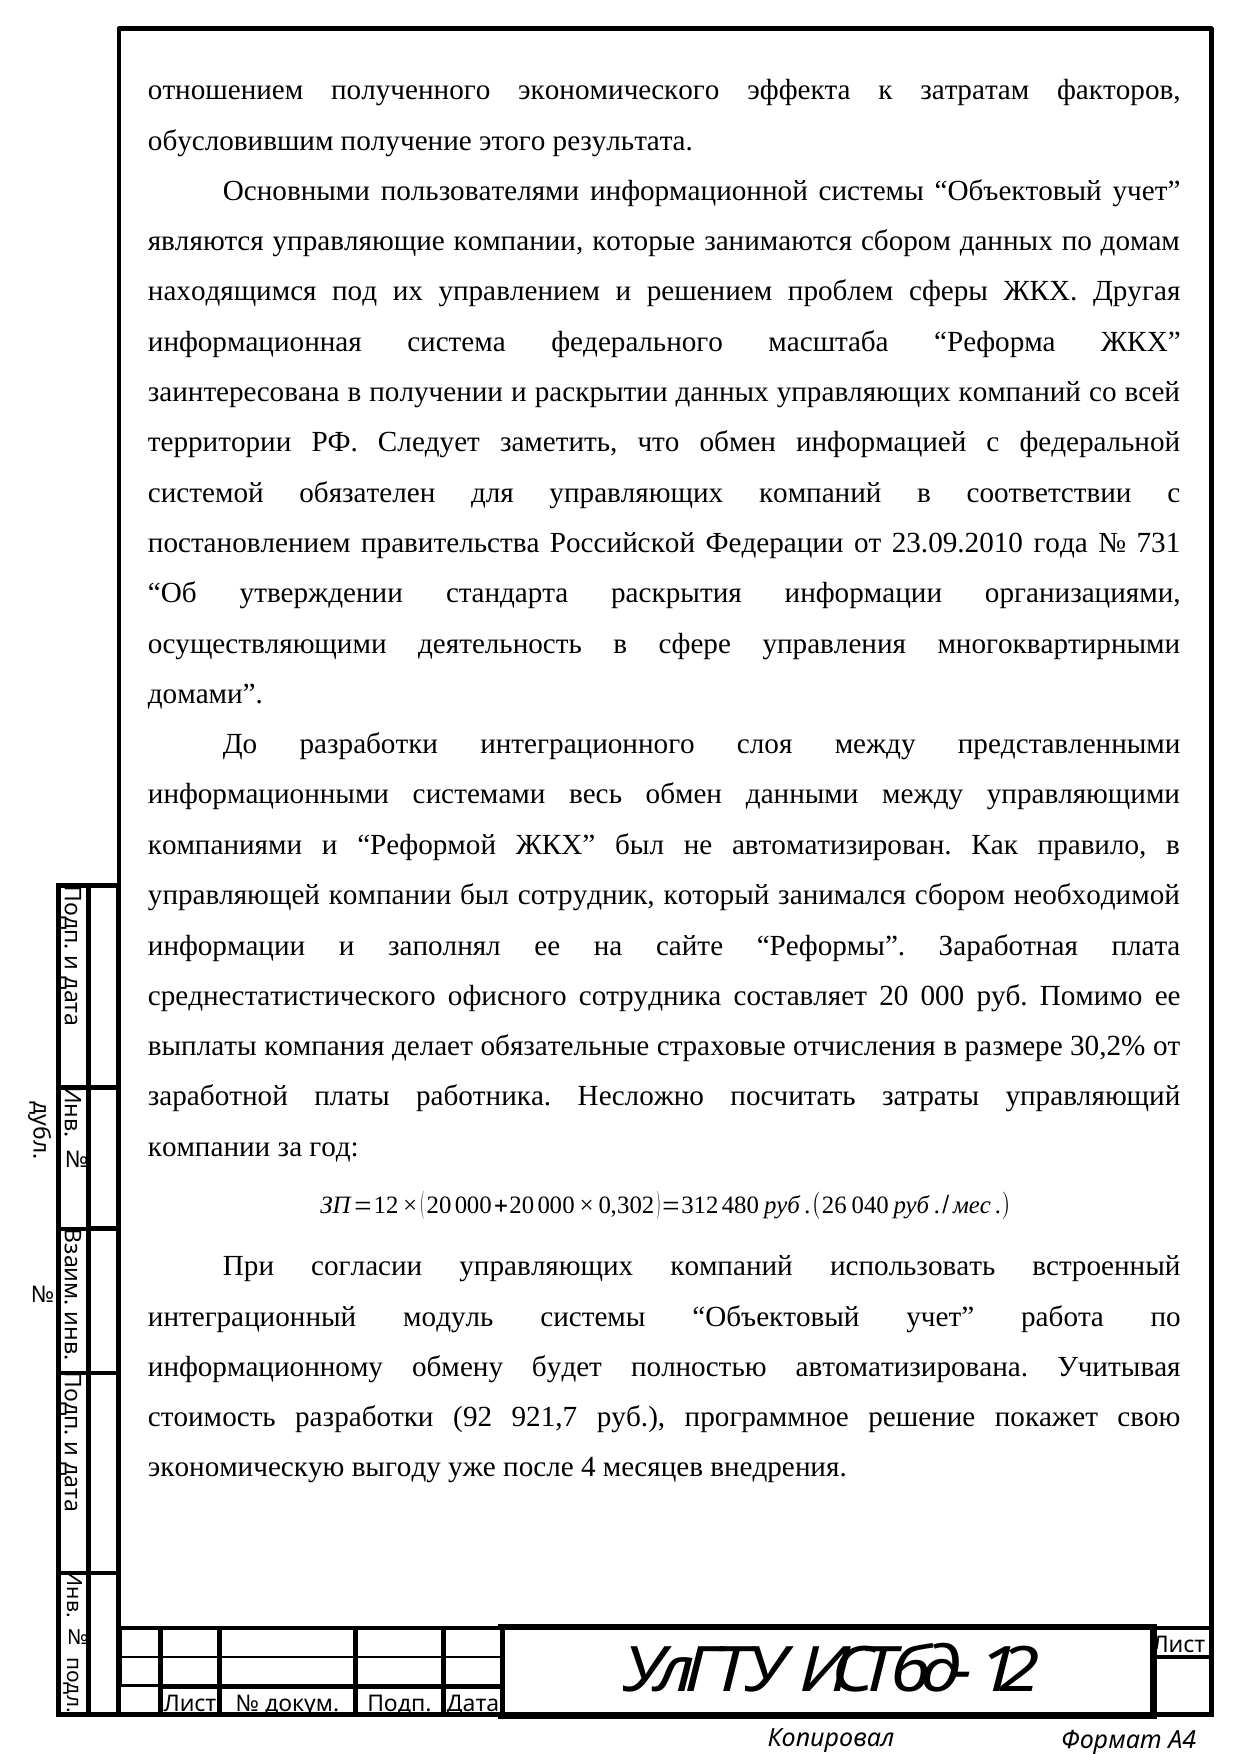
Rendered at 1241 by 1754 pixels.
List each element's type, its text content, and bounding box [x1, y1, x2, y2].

text При согласии управляющих компаний использовать встроенный интеграционный модуль системы “Объектовый учет” работа по информационному обмену будет полностью автоматизирована. Учитывая стоимость разработки (92 921,7 руб.), программное решение покажет свою экономическую выгоду уже после 4 месяцев внедрения. [148, 1248, 1181, 1483]
text Основными пользователями информационной системы “Объектовый учет” являются управляющие компании, которые занимаются сбором данных по домам находящимся под их управлением и решением проблем сферы ЖКХ. Другая информационная система федерального масштаба “Реформа ЖКХ” заинтересована в получении и раскрытии данных управляющих компаний со всей территории РФ. Следует заметить, что обмен информацией с федеральной системой обязателен для управляющих компаний в соответствии с постановлением правительства Российской Федерации от 23.09.2010 года № 731 “Об утверждении стандарта раскрытия информации организациями, осуществляющими деятельность в сфере управления многоквартирными домами”. [148, 173, 1181, 709]
text До разработки интеграционного слоя между представленными информационными системами весь обмен данными между управляющими компаниями и “Реформой ЖКХ” был не автоматизирован. Как правило, в управляющей компании был сотрудник, который занимался сбором необходимой информации и заполнял ее на сайте “Реформы”. Заработная плата среднестатистического офисного сотрудника составляет 20 000 руб. Помимо ее выплаты компания делает обязательные страховые отчисления в размере 30,2% от заработной платы работника. Несложно посчитать затраты управляющий компании за год: [148, 726, 1181, 1162]
